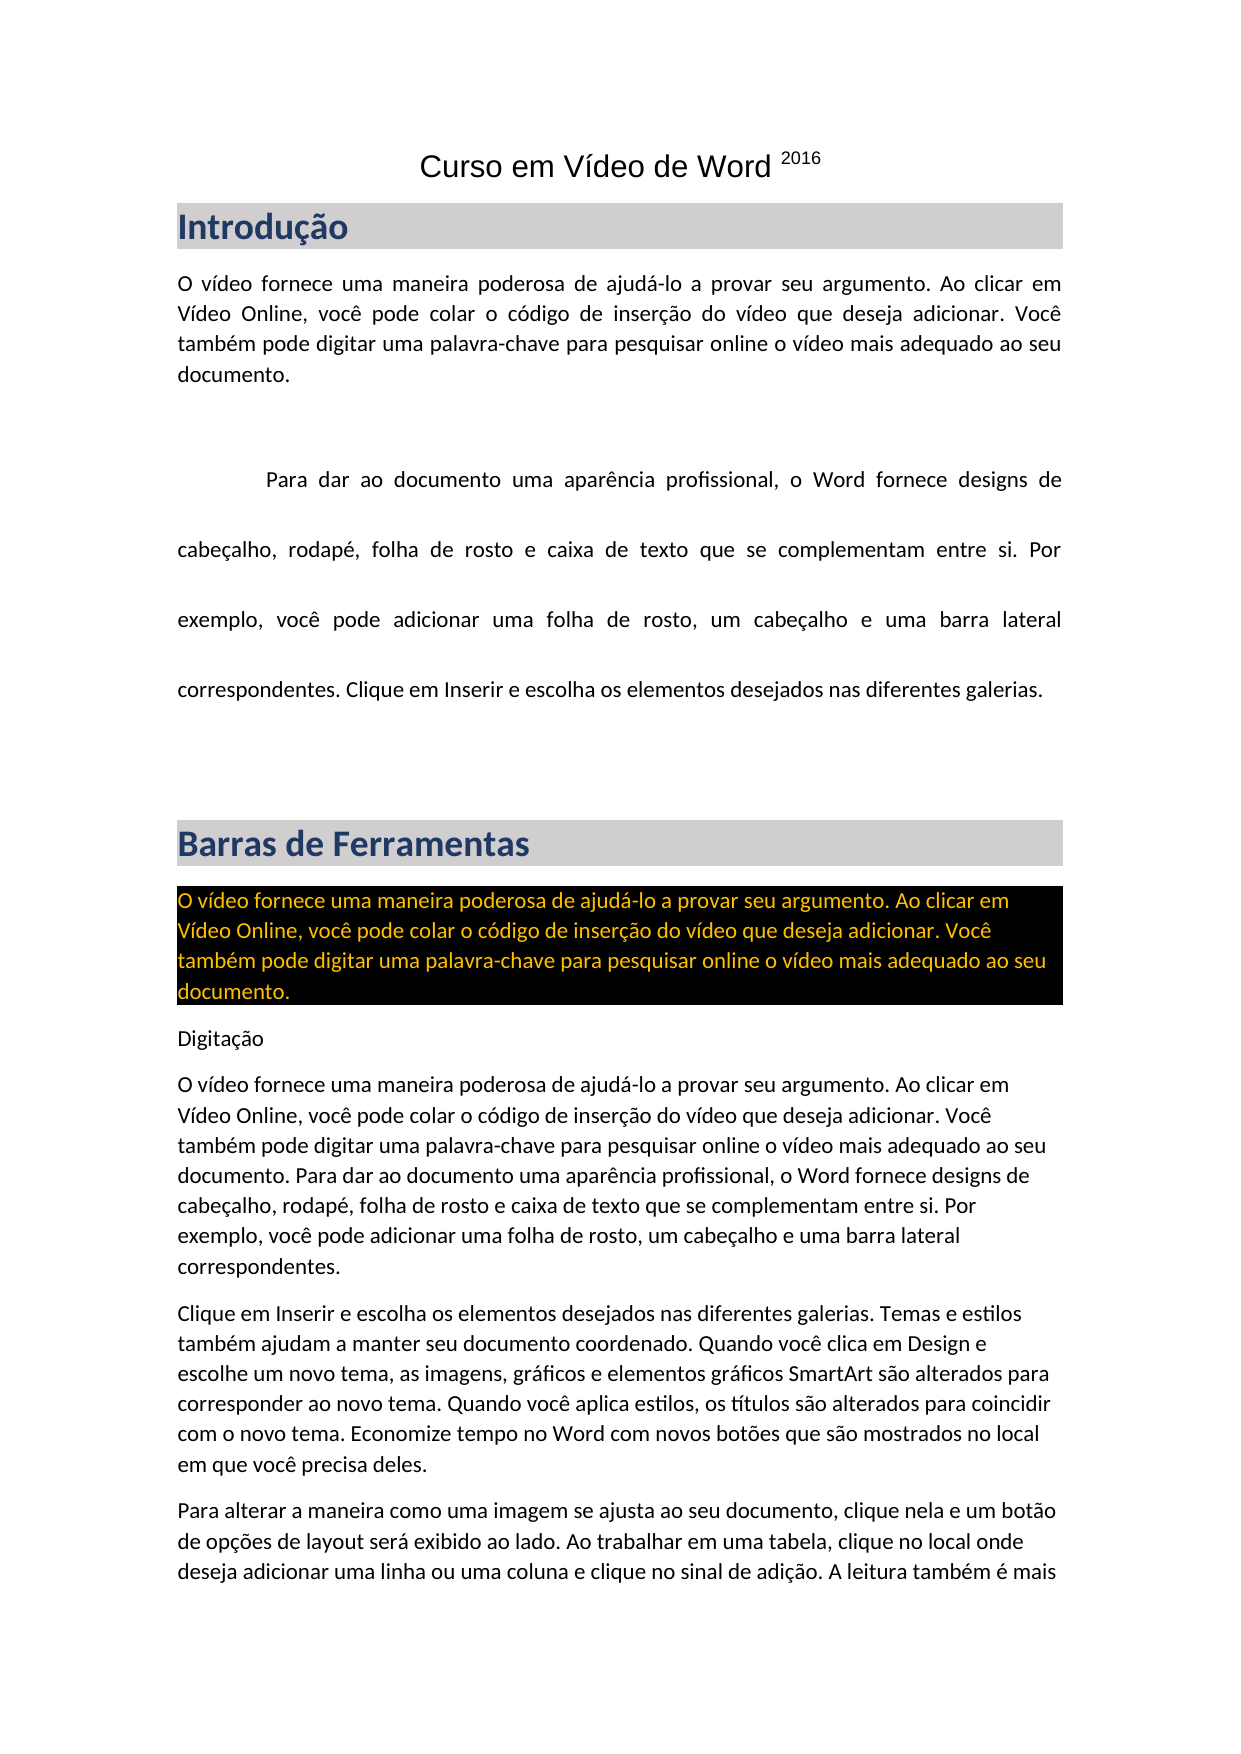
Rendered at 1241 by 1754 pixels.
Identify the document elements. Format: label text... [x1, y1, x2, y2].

text O vídeo fornece uma maneira poderosa de ajudá-lo a provar seu argumento. Ao clicar em Vídeo Online, você pode colar o código de inserção do vídeo que deseja adicionar. Você também pode digitar uma palavra-chave para pesquisar online o vídeo mais adequado ao seu documento. [177, 269, 1063, 388]
text Digitação [177, 1024, 1063, 1052]
text Clique em Inserir e escolha os elementos desejados nas diferentes galerias. Temas e estilos também ajudam a manter seu documento coordenado. Quando você clica em Design e escolhe um novo tema, as imagens, gráficos e elementos gráficos SmartArt são alterados para corresponder ao novo tema. Quando você aplica estilos, os títulos são alterados para coincidir com o novo tema. Economize tempo no Word com novos botões que são mostrados no local em que você precisa deles. [177, 1299, 1063, 1478]
text Para dar ao documento uma aparência profissional, o Word fornece designs de cabeçalho, rodapé, folha de rosto e caixa de texto que se complementam entre si. Por exemplo, você pode adicionar uma folha de rosto, um cabeçalho e uma barra lateral correspondentes. Clique em Inserir e escolha os elementos desejados nas diferentes galerias. [177, 465, 1063, 703]
text Curso em Vídeo de Word 2016 [177, 148, 1063, 183]
text Introdução [177, 203, 1063, 249]
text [177, 1497, 1063, 1585]
text O vídeo fornece uma maneira poderosa de ajudá-lo a provar seu argumento. Ao clicar em Vídeo Online, você pode colar o código de inserção do vídeo que deseja adicionar. Você também pode digitar uma palavra-chave para pesquisar online o vídeo mais adequado ao seu documento. [177, 886, 1063, 1005]
text Barras de Ferramentas [177, 820, 1063, 866]
